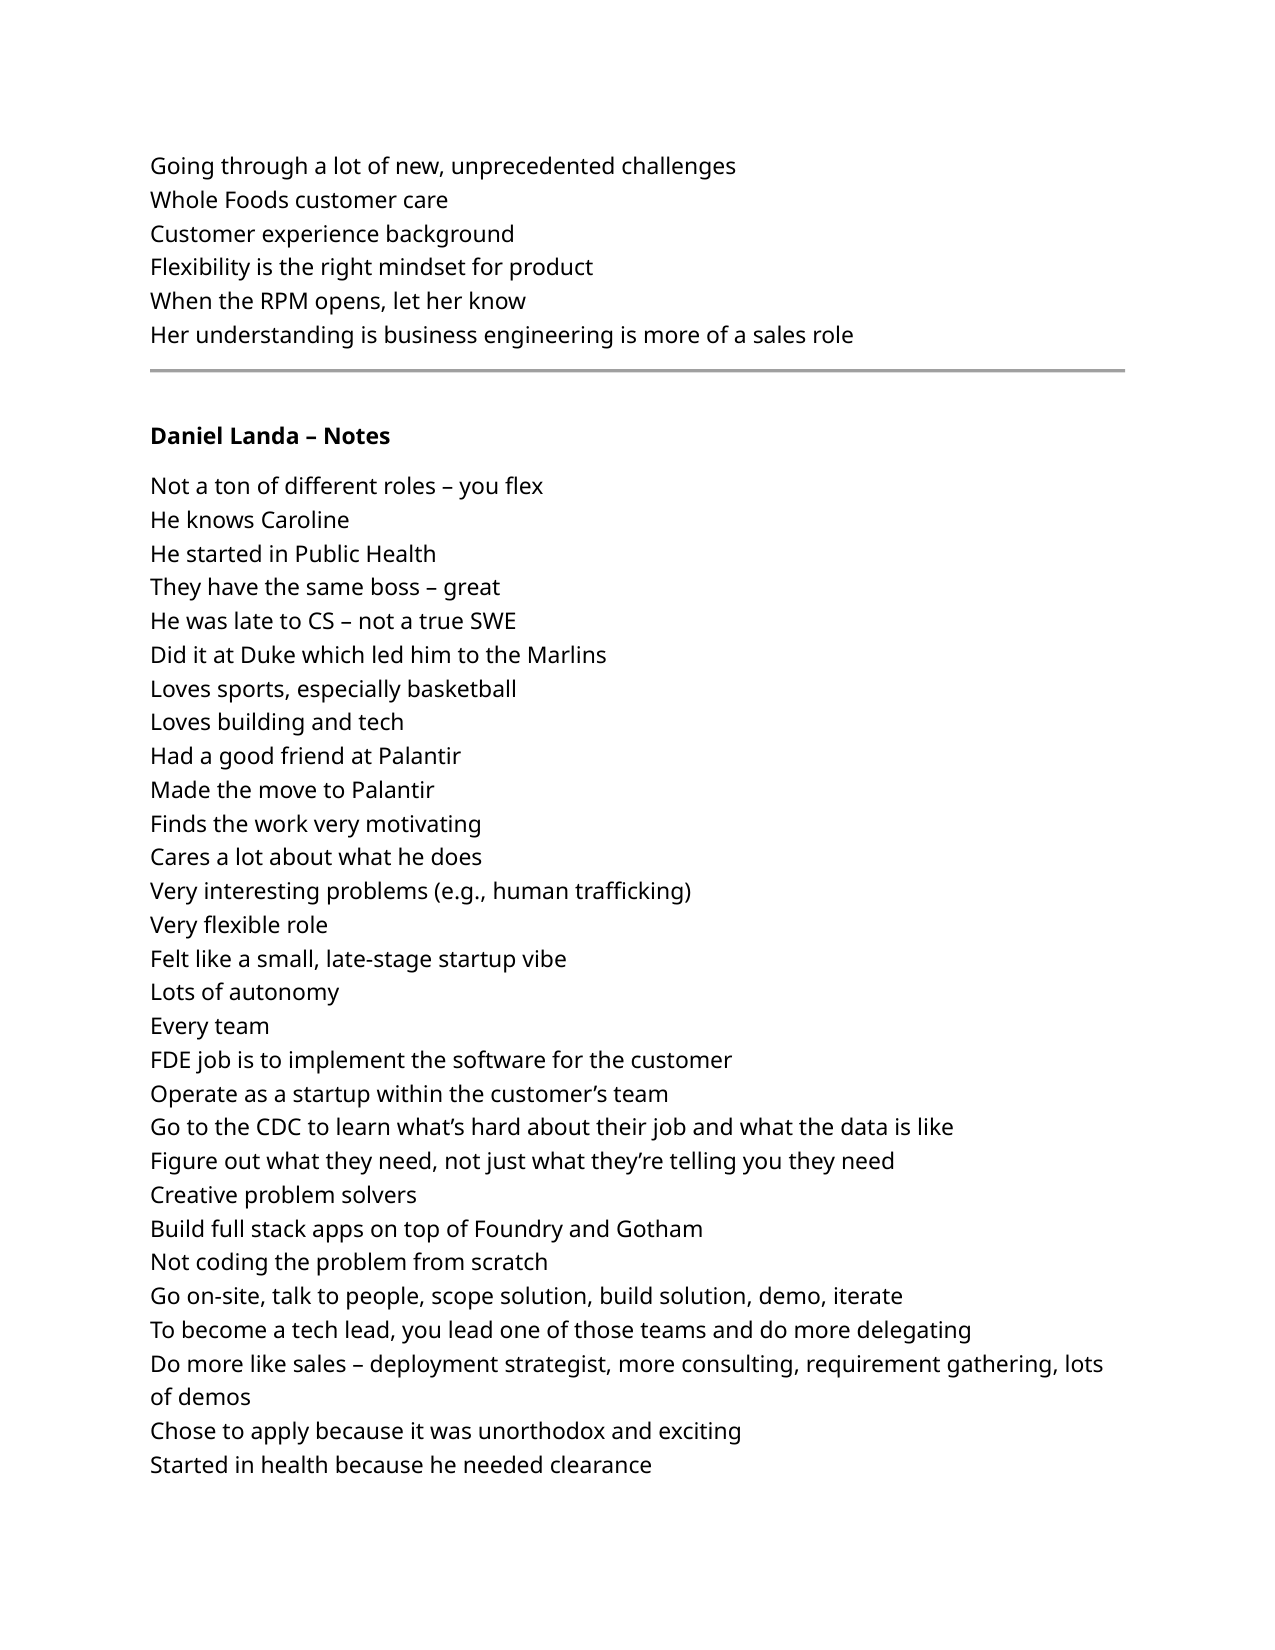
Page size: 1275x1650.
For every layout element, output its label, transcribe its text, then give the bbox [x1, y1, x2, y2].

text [150, 470, 1125, 1480]
text Daniel Landa – Notes [150, 419, 1125, 451]
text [150, 150, 1125, 350]
